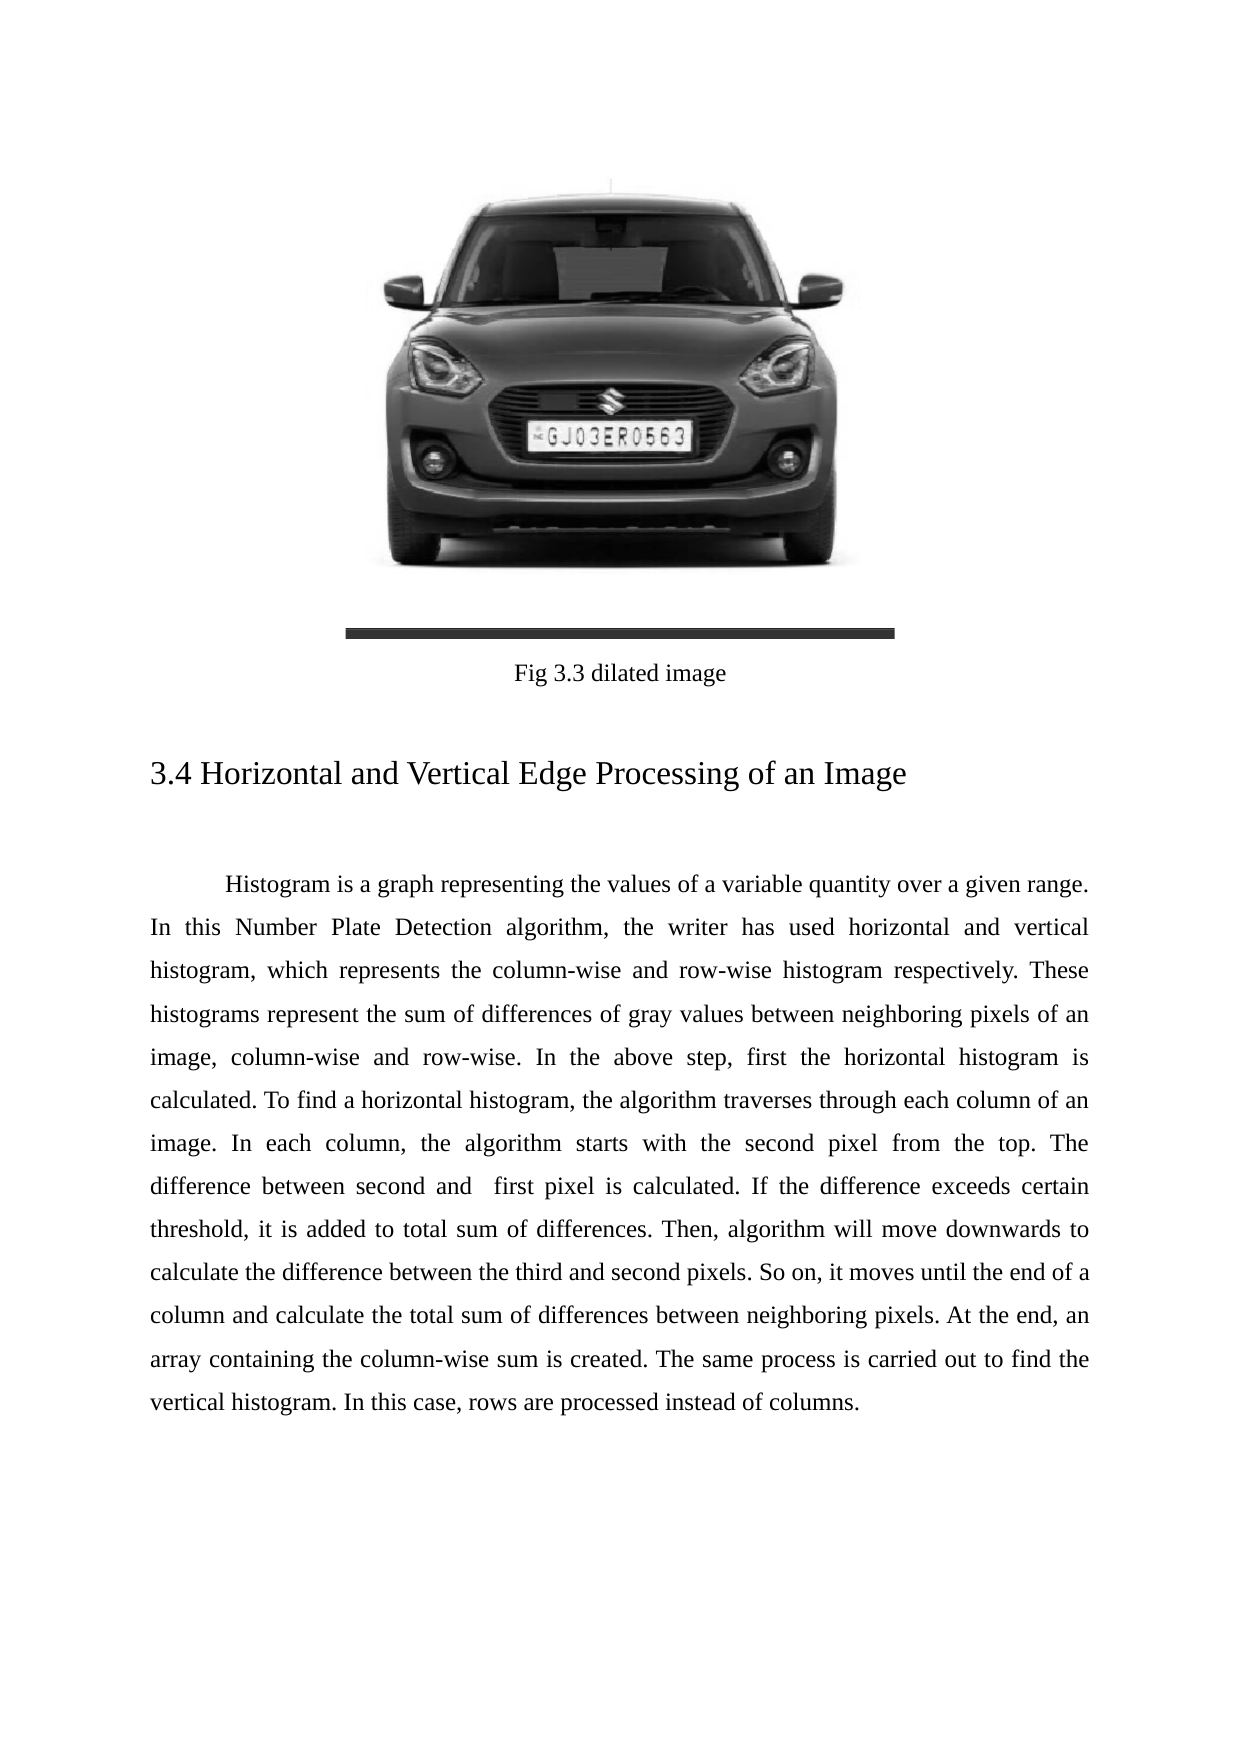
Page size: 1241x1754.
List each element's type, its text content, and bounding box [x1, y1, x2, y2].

text Fig 3.3 dilated image [150, 658, 1090, 687]
text 3.4 Horizontal and Vertical Edge Processing of an Image [150, 753, 1090, 792]
picture [345, 150, 895, 639]
text Histogram is a graph representing the values of a variable quantity over a given range. In this Number Plate Detection algorithm, the writer has used horizontal and vertical histogram, which represents the column-wise and row-wise histogram respectively. These histograms represent the sum of differences of gray values between neighboring pixels of an image, column-wise and row-wise. In the above step, first the horizontal histogram is calculated. To find a horizontal histogram, the algorithm traverses through each column of an image. In each column, the algorithm starts with the second pixel from the top. The difference between second and first pixel is calculated. If the difference exceeds certain threshold, it is added to total sum of differences. Then, algorithm will move downwards to calculate the difference between the third and second pixels. So on, it moves until the end of a column and calculate the total sum of differences between neighboring pixels. At the end, an array containing the column-wise sum is created. The same process is carried out to find the vertical histogram. In this case, rows are processed instead of columns. [150, 869, 1090, 1416]
